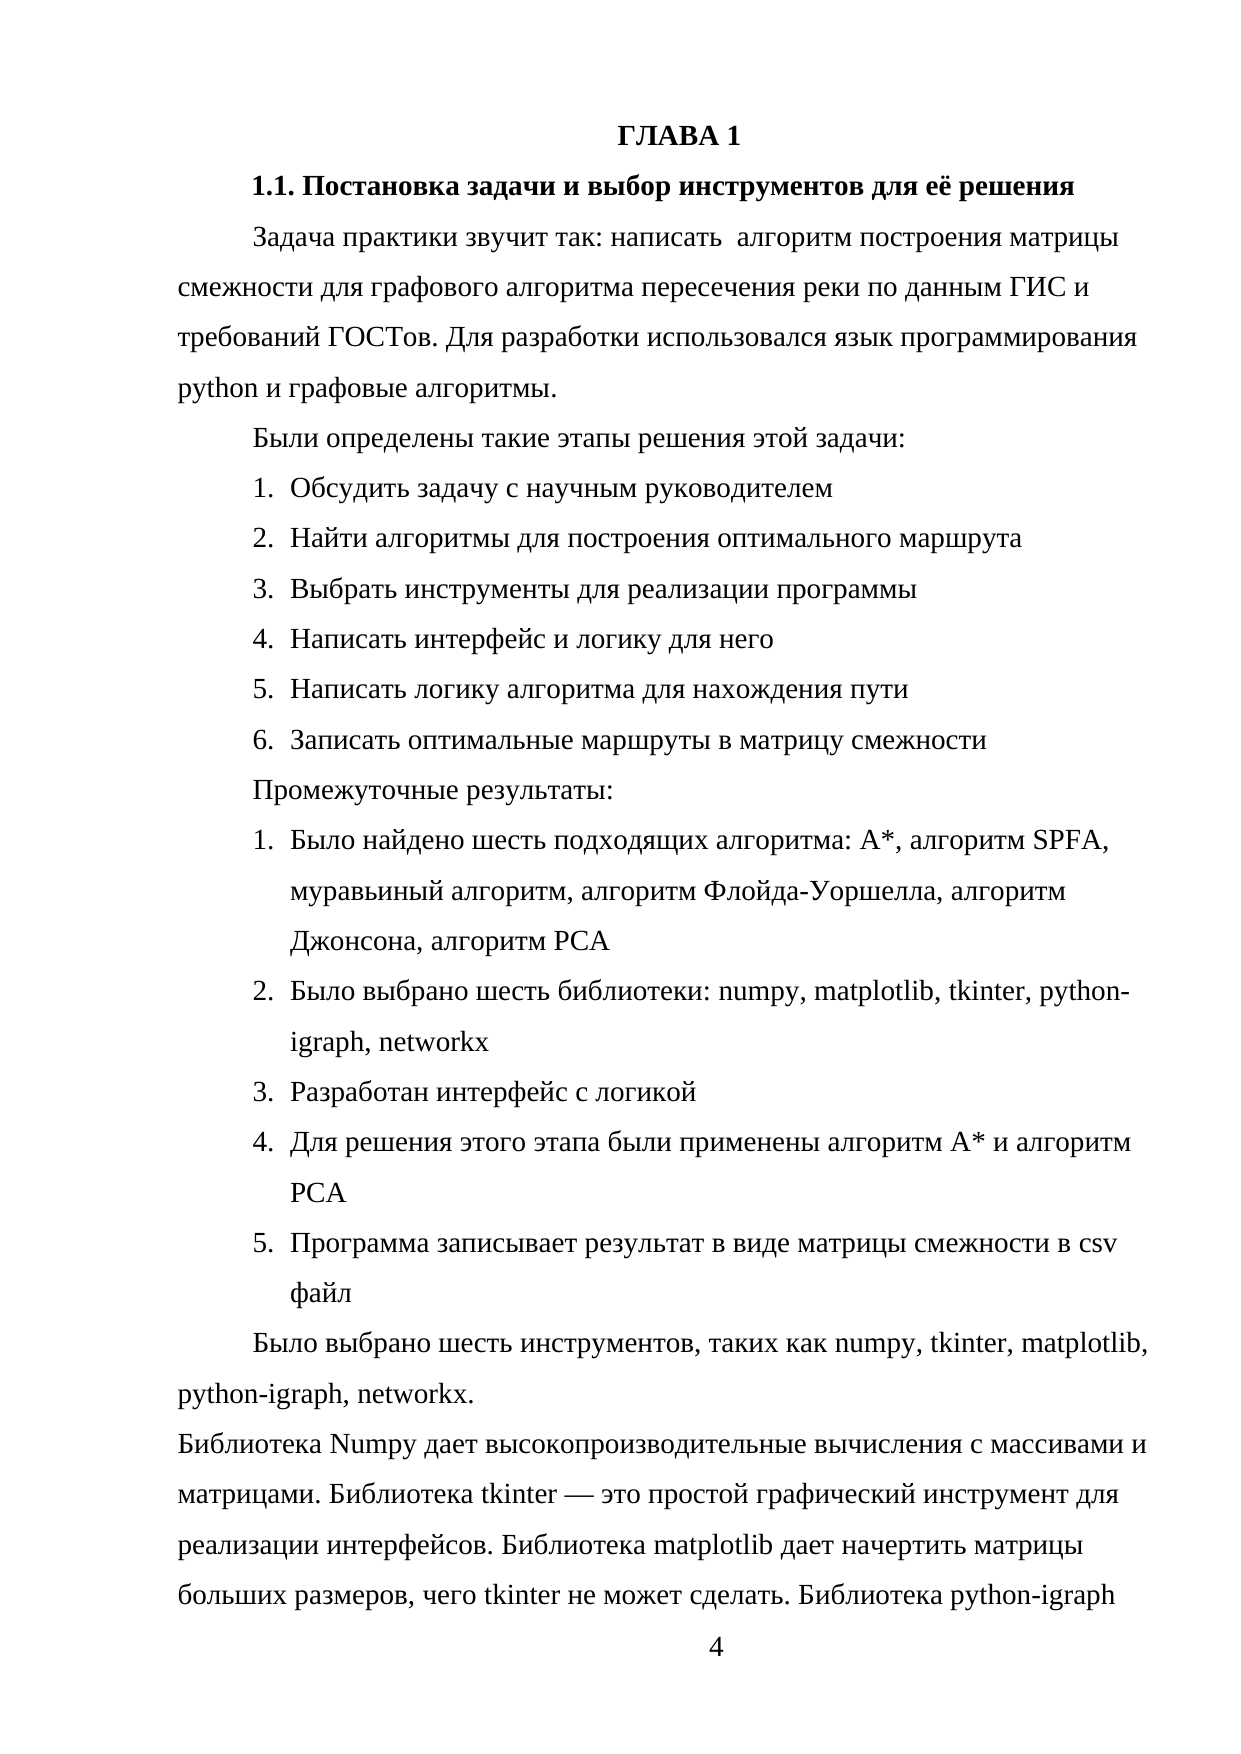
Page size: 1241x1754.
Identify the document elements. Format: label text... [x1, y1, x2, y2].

list Найти алгоритмы для построения оптимального маршрута [252, 521, 1181, 554]
list Разработан интерфейс с логикой [252, 1074, 1181, 1108]
list Написать интерфейс и логику для него [252, 621, 1181, 655]
list Написать логику алгоритма для нахождения пути [252, 672, 1181, 705]
subtitle Глава 1 [177, 118, 1181, 152]
list Было выбрано шесть библиотеки: numpy, matplotlib, tkinter, python-igraph, networkx [252, 973, 1181, 1057]
list Было найдено шесть подходящих алгоритма: A*, алгоритм SPFA, муравьиный алгоритм, алгоритм Флойда-Уоршелла, алгоритм Джонсона, алгоритм PCA [252, 822, 1181, 957]
text Были определены такие этапы решения этой задачи: [177, 420, 1181, 453]
list Для решения этого этапа были применены алгоритм А* и алгоритм PCA [252, 1124, 1181, 1208]
text Было выбрано шесть инструментов, таких как numpy, tkinter, matplotlib, python-igraph, networkx. [177, 1326, 1181, 1409]
list Записать оптимальные маршруты в матрицу смежности [252, 722, 1181, 755]
text Промежуточные результаты: [252, 772, 1181, 806]
list Программа записывает результат в виде матрицы смежности в csv файл [252, 1225, 1181, 1309]
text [177, 1426, 1181, 1611]
list Обсудить задачу с научным руководителем [252, 470, 1181, 504]
subtitle Постановка задачи и выбор инструментов для её решения [251, 168, 1181, 202]
list Выбрать инструменты для реализации программы [252, 571, 1181, 604]
text Задача практики звучит так: написать алгоритм построения матрицы смежности для графового алгоритма пересечения реки по данным ГИС и требований ГОСТов. Для разработки использовался язык программирования python и графовые алгоритмы. [177, 219, 1181, 403]
